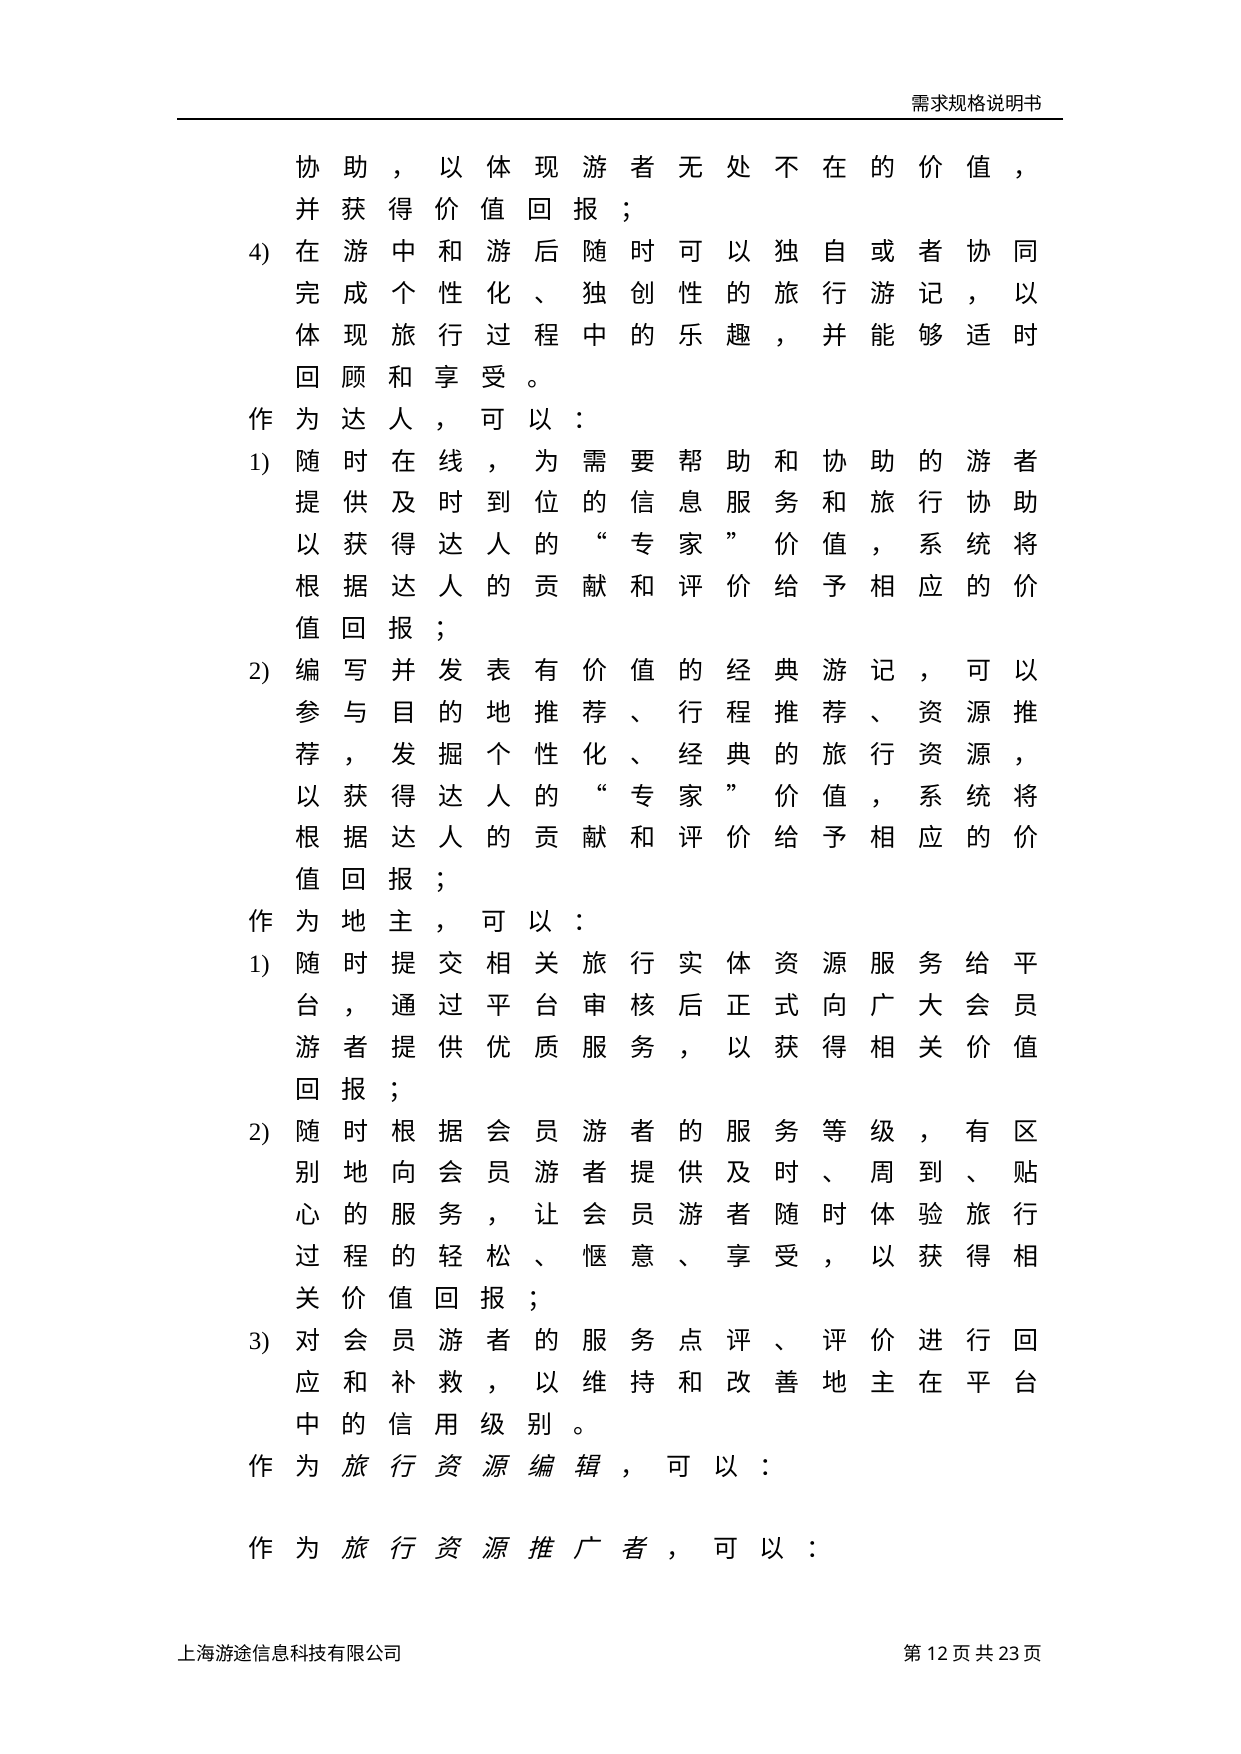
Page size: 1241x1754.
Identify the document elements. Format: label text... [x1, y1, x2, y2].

text 作为旅行资源推广者，可以： [179, 1528, 1061, 1565]
list 随时在线，为需要帮助和协助的游者提供及时到位的信息服务和旅行协助，以获得达人的“专家”价值，系统将根据达人的贡献和评价给予相应的价值回报； [229, 441, 1061, 645]
list 随时根据会员游者的服务等级，有区别地向会员游者提供及时、周到、贴心的服务，让会员游者随时体验旅行过程的轻松、惬意、享受，以获得相关价值回报； [229, 1111, 1061, 1315]
list 对会员游者的服务点评、评价进行回应和补救，以维持和改善地主在平台中的信用级别。 [229, 1320, 1061, 1441]
list 编写并发表有价值的经典游记，可以参与目的地推荐、行程推荐、资源推荐，发掘个性化、经典的旅行资源，以获得达人的“专家”价值，系统将根据达人的贡献和评价给予相应的价值回报； [229, 650, 1061, 896]
text 作为地主，可以： [179, 902, 1061, 938]
list 在游中和游后随时可以独自或者协同完成个性化、独创性的旅行游记，以体现旅行过程中的乐趣，并能够适时回顾和享受。 [229, 232, 1061, 394]
text 作为旅行资源编辑，可以： [179, 1446, 1061, 1482]
text 作为达人，可以： [179, 399, 1061, 436]
list 随时提交相关旅行实体资源服务给平台，通过平台审核后正式向广大会员游者提供优质服务，以获得相关价值回报； [229, 943, 1061, 1106]
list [229, 148, 1061, 226]
